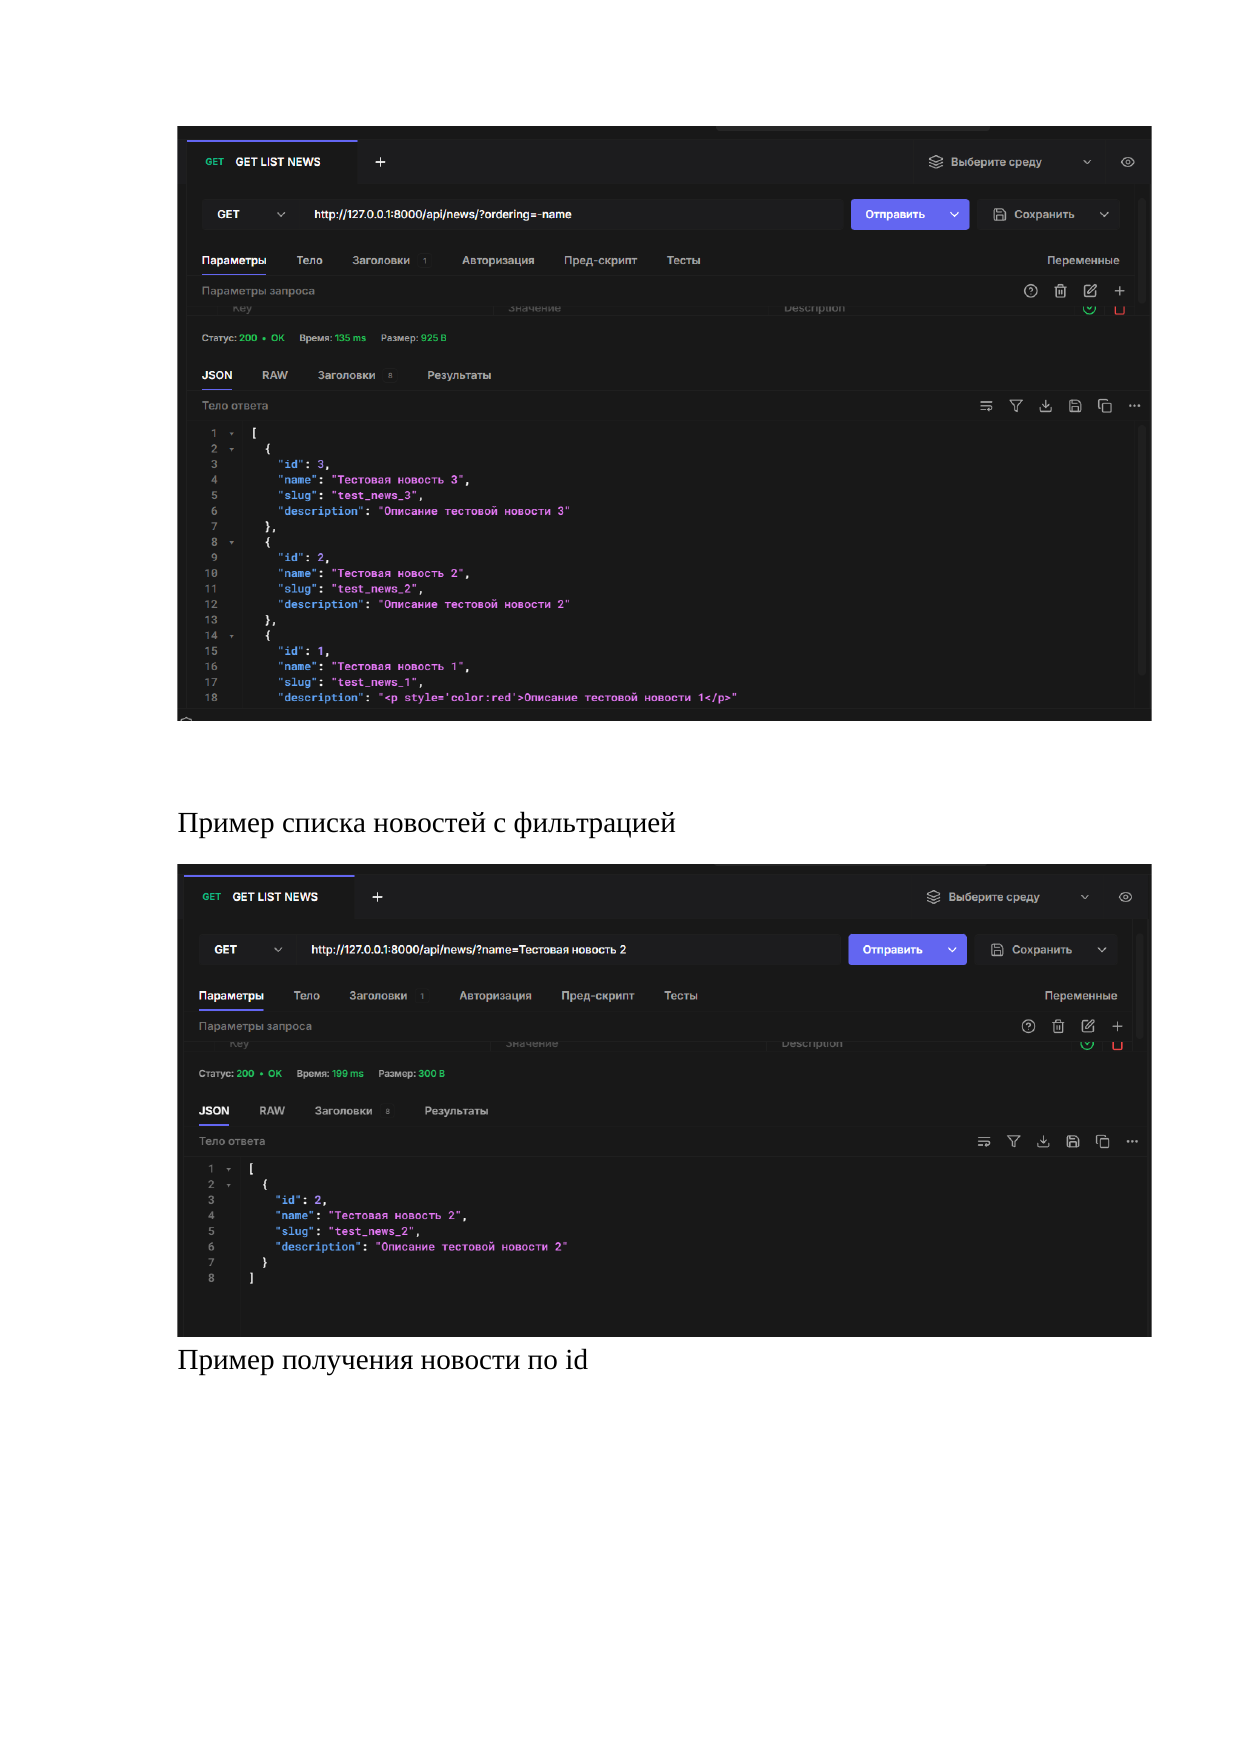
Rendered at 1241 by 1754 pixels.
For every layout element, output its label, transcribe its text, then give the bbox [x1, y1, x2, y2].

picture [177, 126, 1152, 721]
text Пример получения новости по id [177, 1337, 1152, 1375]
text Пример списка новостей с фильтрацией [177, 805, 1152, 839]
picture [177, 864, 1152, 1337]
